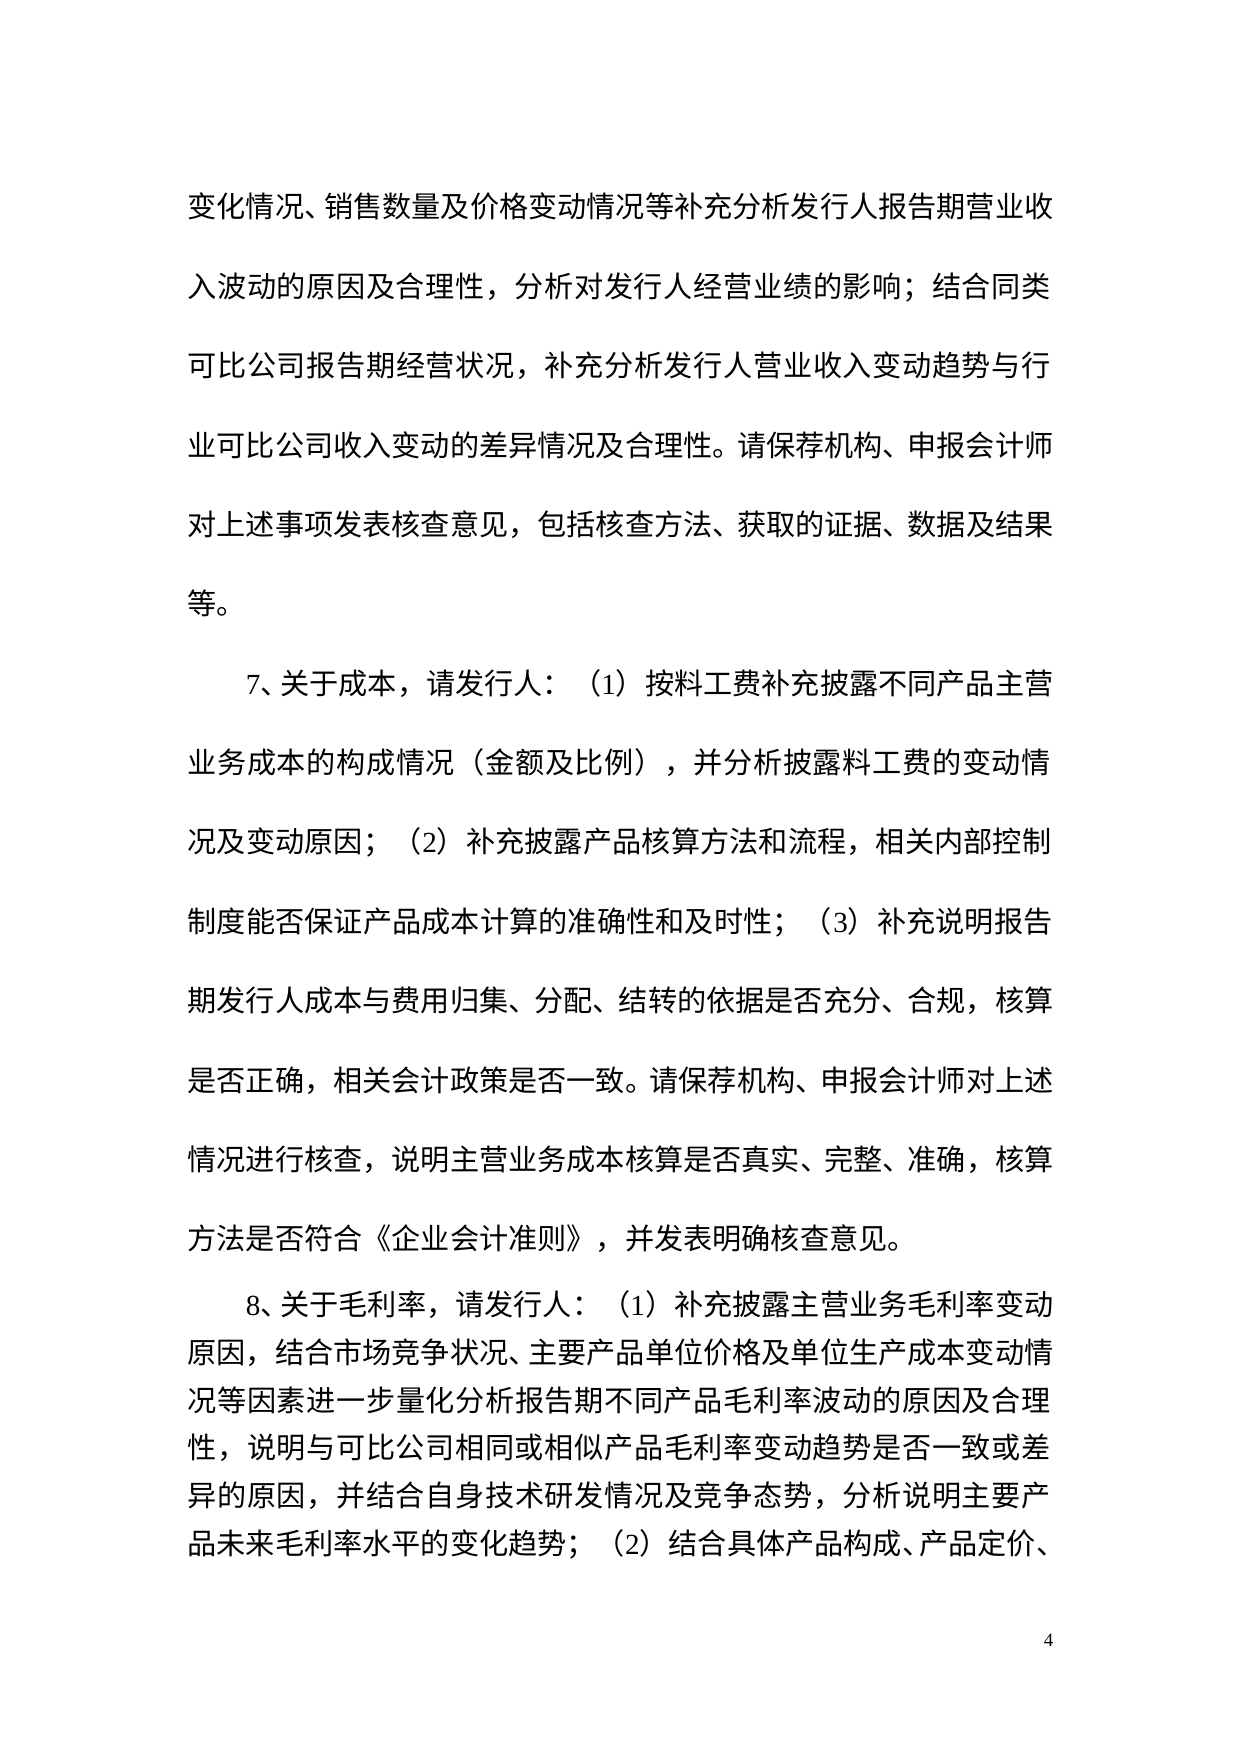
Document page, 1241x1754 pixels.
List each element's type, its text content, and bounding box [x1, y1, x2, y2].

text 7、关于成本，请发行人：（1）按料工费补充披露不同产品主营业务成本的构成情况（金额及比例），并分析披露料工费的变动情况及变动原因；（2）补充披露产品核算方法和流程，相关内部控制制度能否保证产品成本计算的准确性和及时性；（3）补充说明报告期发行人成本与费用归集、分配、结转的依据是否充分、合规，核算是否正确，相关会计政策是否一致。请保荐机构、申报会计师对上述情况进行核查，说明主营业务成本核算是否真实、完整、准确，核算方法是否符合《企业会计准则》，并发表明确核查意见。 [187, 801, 1053, 1436]
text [187, 166, 1053, 801]
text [187, 1436, 1053, 1579]
